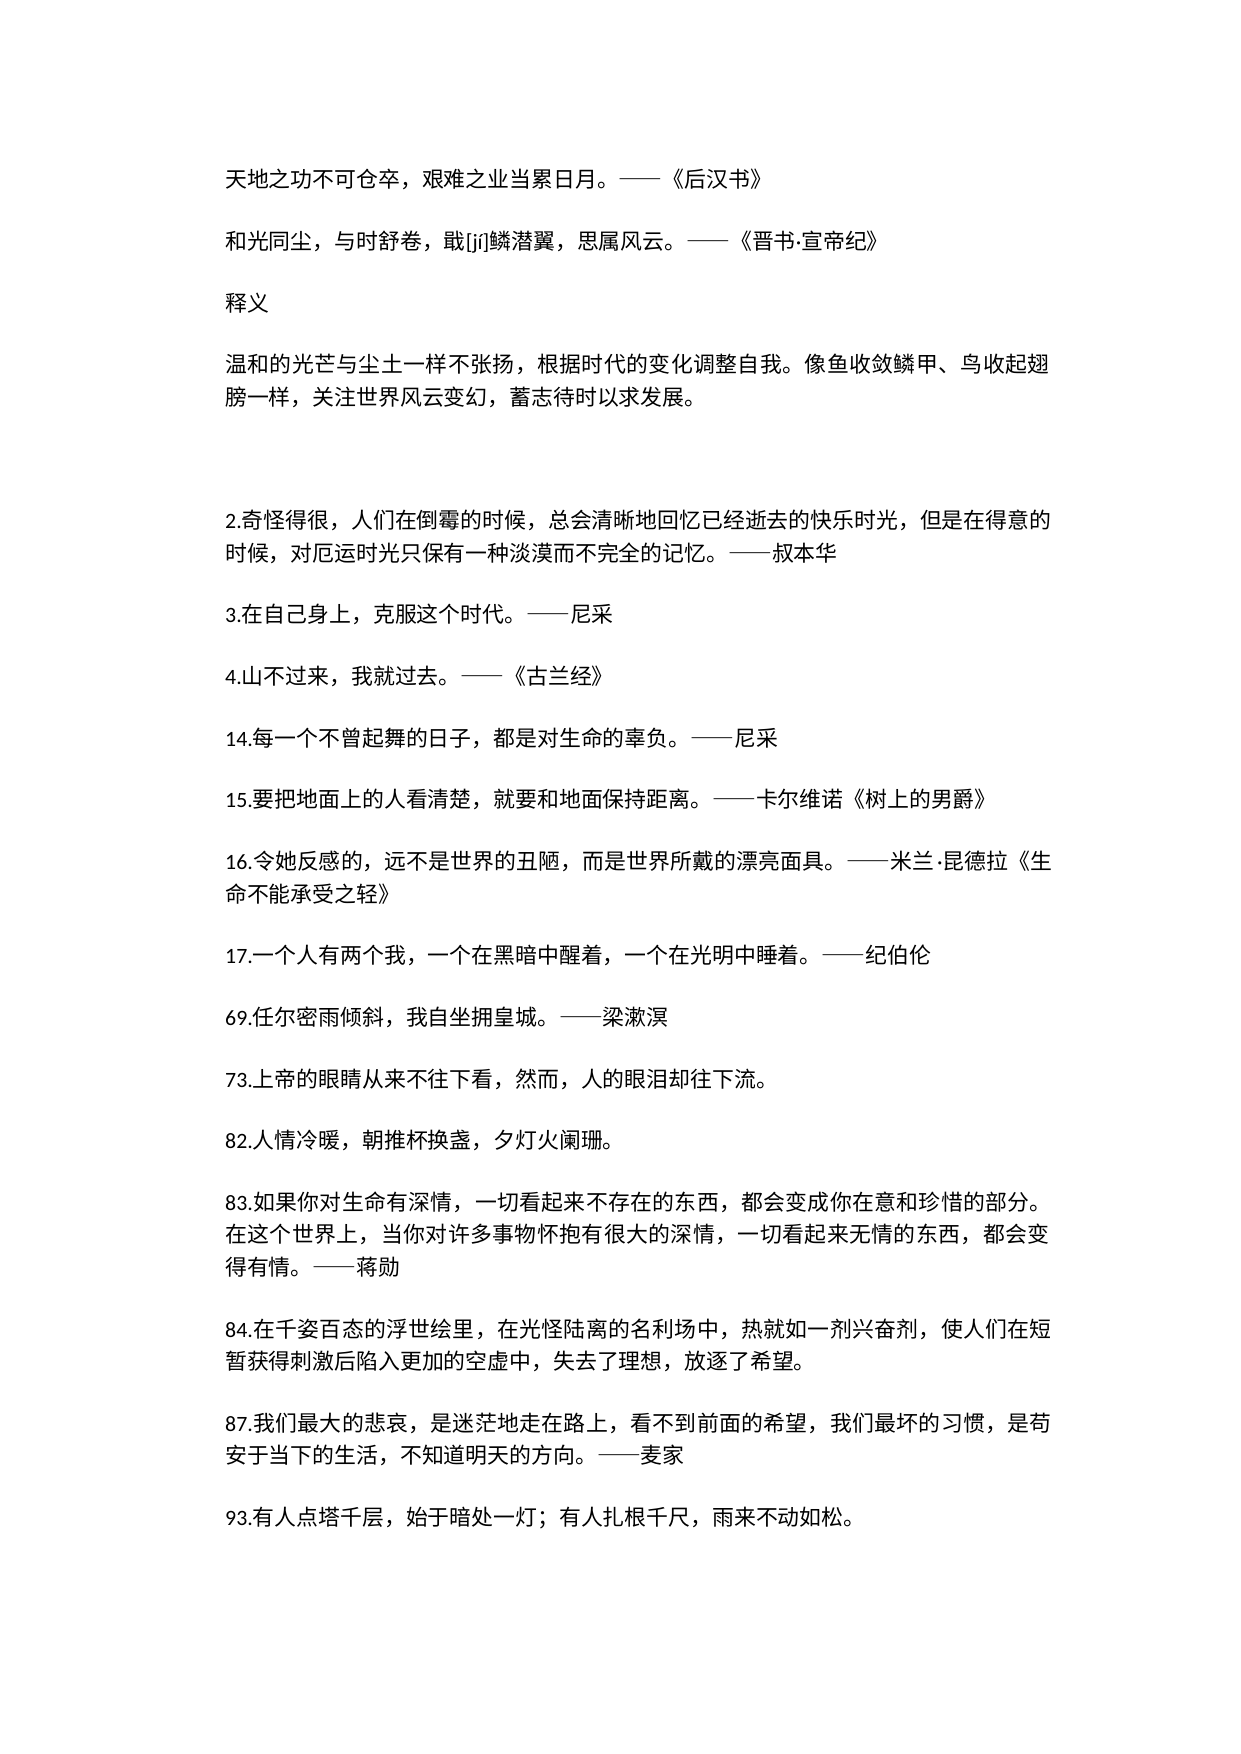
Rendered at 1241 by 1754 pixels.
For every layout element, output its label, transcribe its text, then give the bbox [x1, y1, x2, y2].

list 83.如果你对生命有深情，一切看起来不存在的东西，都会变成你在意和珍惜的部分。在这个世界上，当你对许多事物怀抱有很大的深情，一切看起来无情的东西，都会变得有情。——蒋勋 [225, 1184, 1053, 1282]
list 73.上帝的眼睛从来不往下看，然而，人的眼泪却往下流。 [225, 1061, 1053, 1094]
list 14.每一个不曾起舞的日子，都是对生命的辜负。——尼采 [225, 720, 1053, 753]
list 16.令她反感的，远不是世界的丑陋，而是世界所戴的漂亮面具。——米兰·昆德拉《生命不能承受之轻》 [225, 844, 1053, 909]
list 4.山不过来，我就过去。——《古兰经》 [225, 659, 1053, 691]
list 84.在千姿百态的浮世绘里，在光怪陆离的名利场中，热就如一剂兴奋剂，使人们在短暂获得刺激后陷入更加的空虚中，失去了理想，放逐了希望。 [225, 1311, 1053, 1376]
list 2.奇怪得很，人们在倒霉的时候，总会清晰地回忆已经逝去的快乐时光，但是在得意的时候，对厄运时光只保有一种淡漠而不完全的记忆。——叔本华 [225, 503, 1053, 568]
list 天地之功不可仓卒，艰难之业当累日月。——《后汉书》 [225, 162, 1053, 194]
list 17.一个人有两个我，一个在黑暗中醒着，一个在光明中睡着。——纪伯伦 [225, 938, 1053, 970]
list 69.任尔密雨倾斜，我自坐拥皇城。——梁漱溟 [225, 999, 1053, 1032]
list 释义 [225, 285, 1053, 318]
list 87.我们最大的悲哀，是迷茫地走在路上，看不到前面的希望，我们最坏的习惯，是苟安于当下的生活，不知道明天的方向。——麦家 [225, 1405, 1053, 1470]
list 和光同尘，与时舒卷，戢[jí]鳞潜翼，思属风云。——《晋书·宣帝纪》 [225, 224, 1053, 256]
list 93.有人点塔千层，始于暗处一灯；有人扎根千尺，雨来不动如松。 [225, 1499, 1053, 1532]
list 3.在自己身上，克服这个时代。——尼采 [225, 597, 1053, 629]
list 温和的光芒与尘土一样不张扬，根据时代的变化调整自我。像鱼收敛鳞甲、鸟收起翅膀一样，关注世界风云变幻，蓄志待时以求发展。 [225, 347, 1053, 412]
list 82.人情冷暖，朝推杯换盏，夕灯火阑珊。 [225, 1123, 1053, 1155]
list 15.要把地面上的人看清楚，就要和地面保持距离。——卡尔维诺《树上的男爵》 [225, 782, 1053, 814]
